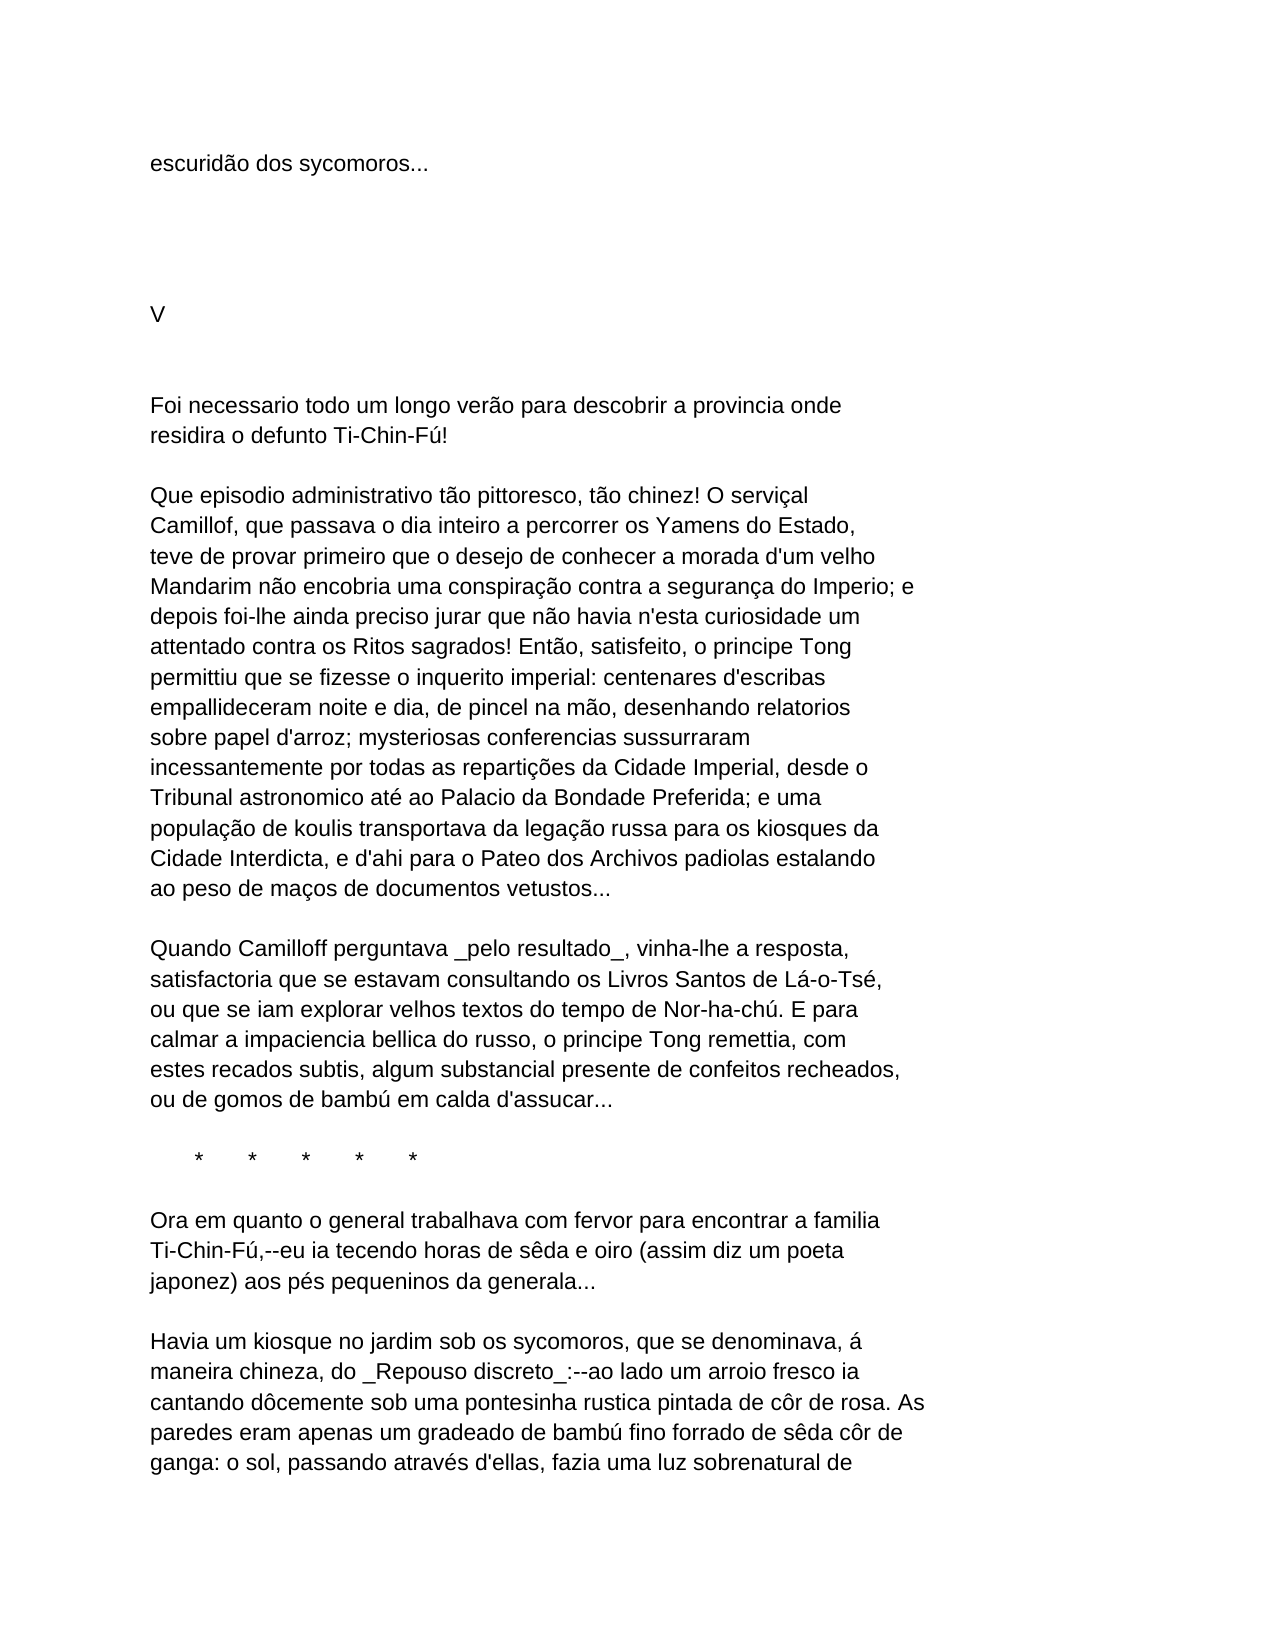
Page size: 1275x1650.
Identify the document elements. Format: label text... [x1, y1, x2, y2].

text satisfactoria que se estavam consultando os Livros Santos de Lá-o-Tsé, [150, 966, 1125, 992]
text teve de provar primeiro que o desejo de conhecer a morada d'um velho [150, 543, 1125, 569]
text Mandarim não encobria uma conspiração contra a segurança do Imperio; e [150, 573, 1125, 599]
text incessantemente por todas as repartições da Cidade Imperial, desde o [150, 754, 1125, 781]
text Havia um kiosque no jardim sob os sycomoros, que se denominava, á [150, 1328, 1125, 1354]
text estes recados subtis, algum substancial presente de confeitos recheados, [150, 1056, 1125, 1083]
text Tribunal astronomico até ao Palacio da Bondade Preferida; e uma [150, 784, 1125, 811]
text attentado contra os Ritos sagrados! Então, satisfeito, o principe Tong [150, 633, 1125, 660]
text Camillof, que passava o dia inteiro a percorrer os Yamens do Estado, [150, 512, 1125, 539]
text Quando Camilloff perguntava _pelo resultado_, vinha-lhe a resposta, [150, 935, 1125, 962]
text ou que se iam explorar velhos textos do tempo de Nor-ha-chú. E para [150, 996, 1125, 1022]
text população de koulis transportava da legação russa para os kiosques da [150, 814, 1125, 841]
text ao peso de maços de documentos vetustos... [150, 875, 1125, 901]
text Ora em quanto o general trabalhava com fervor para encontrar a familia [150, 1207, 1125, 1234]
text paredes eram apenas um gradeado de bambú fino forrado de sêda côr de [150, 1419, 1125, 1445]
text residira o defunto Ti-Chin-Fú! [150, 422, 1125, 448]
text escuridão dos sycomoros... [150, 150, 1125, 176]
text ganga: o sol, passando através d'ellas, fazia uma luz sobrenatural de [150, 1449, 1125, 1475]
text cantando dôcemente sob uma pontesinha rustica pintada de côr de rosa. As [150, 1388, 1125, 1415]
text empallideceram noite e dia, de pincel na mão, desenhando relatorios [150, 694, 1125, 720]
text V [150, 301, 1125, 327]
text maneira chineza, do _Repouso discreto_:--ao lado um arroio fresco ia [150, 1358, 1125, 1385]
text Que episodio administrativo tão pittoresco, tão chinez! O serviçal [150, 482, 1125, 509]
text japonez) aos pés pequeninos da generala... [150, 1268, 1125, 1294]
text ou de gomos de bambú em calda d'assucar... [150, 1086, 1125, 1113]
text permittiu que se fizesse o inquerito imperial: centenares d'escribas [150, 663, 1125, 690]
text * * * * * [150, 1147, 1125, 1173]
text Cidade Interdicta, e d'ahi para o Pateo dos Archivos padiolas estalando [150, 845, 1125, 871]
text Foi necessario todo um longo verão para descobrir a provincia onde [150, 392, 1125, 418]
text calmar a impaciencia bellica do russo, o principe Tong remettia, com [150, 1026, 1125, 1052]
text depois foi-lhe ainda preciso jurar que não havia n'esta curiosidade um [150, 603, 1125, 629]
text Ti-Chin-Fú,--eu ia tecendo horas de sêda e oiro (assim diz um poeta [150, 1237, 1125, 1264]
text sobre papel d'arroz; mysteriosas conferencias sussurraram [150, 724, 1125, 750]
